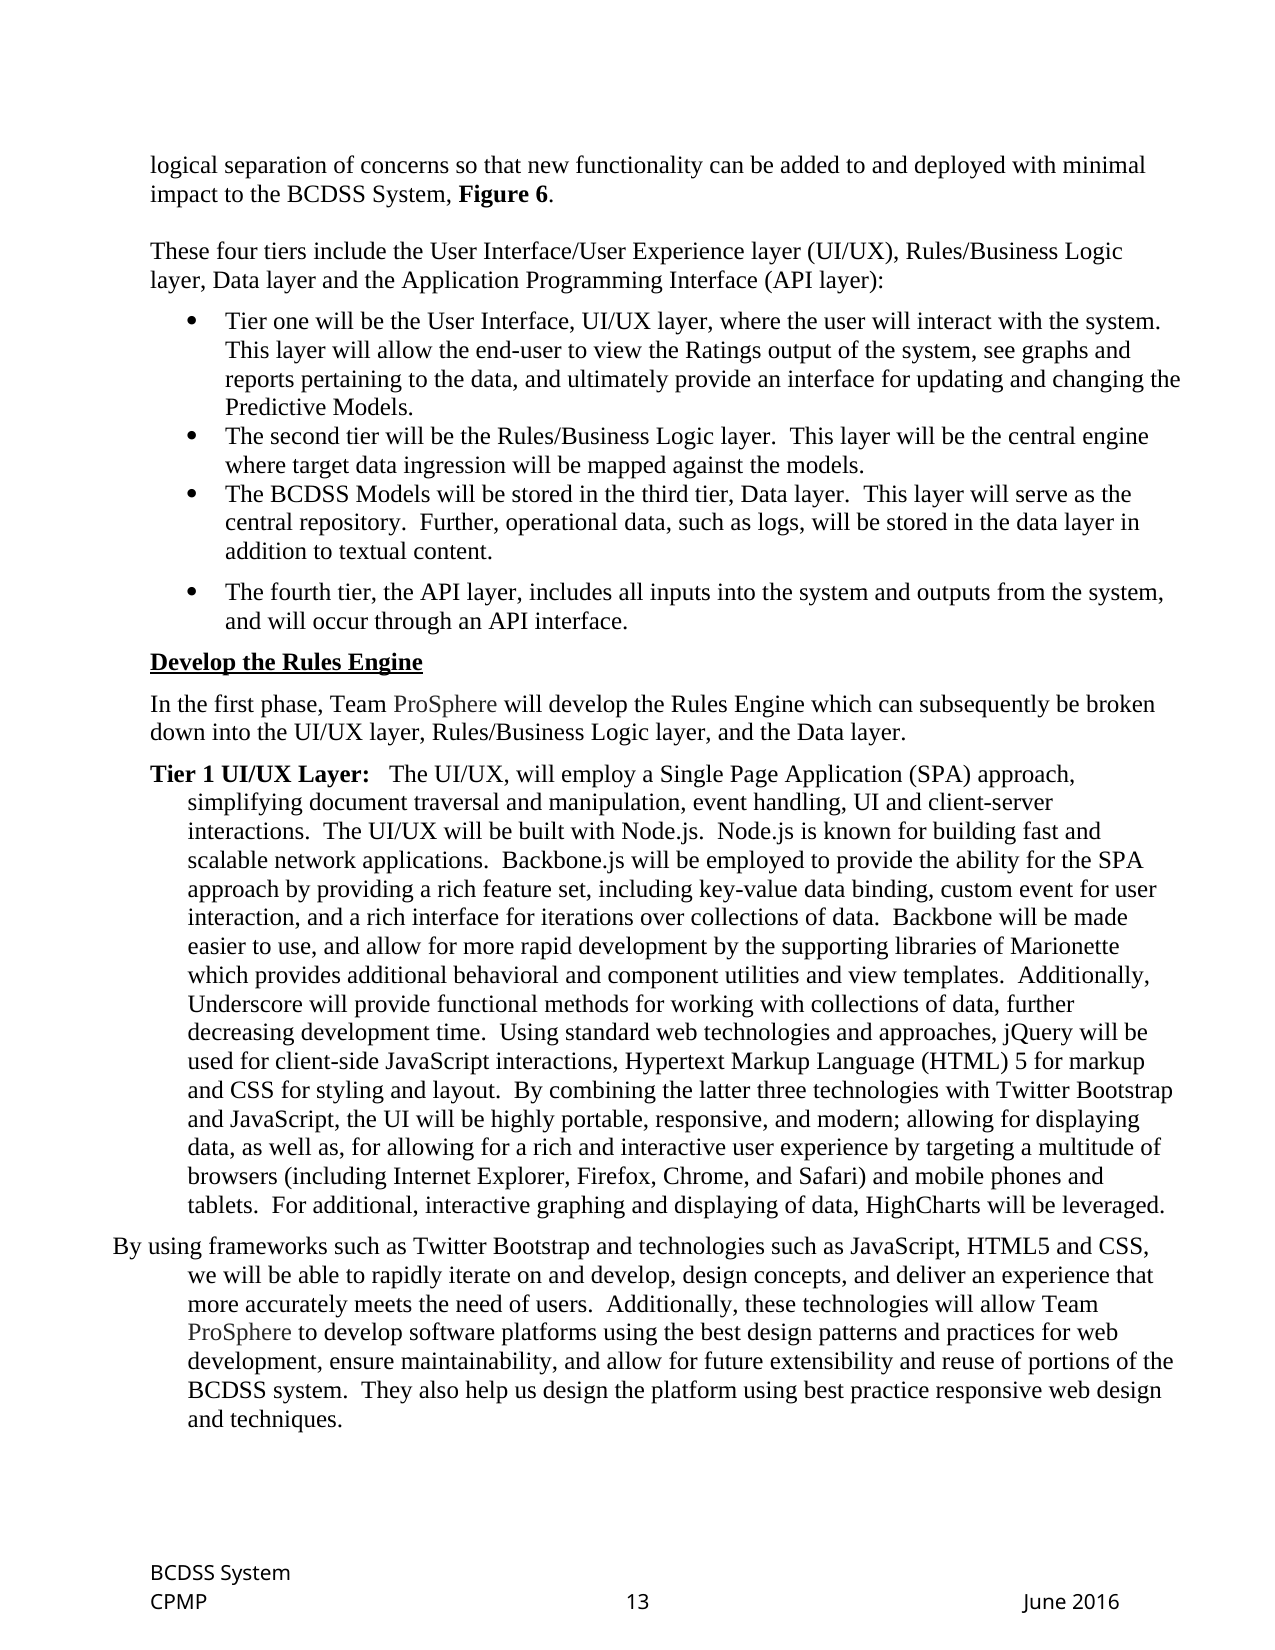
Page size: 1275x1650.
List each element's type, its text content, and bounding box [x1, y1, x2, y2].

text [150, 150, 1181, 207]
list Tier one will be the User Interface, UI/UX layer, where the user will interact with the system. This layer will allow the end-user to view the Ratings output of the system, see graphs and reports pertaining to the data, and ultimately provide an interface for updating and changing the Predictive Models. [187, 306, 1181, 421]
list The second tier will be the Rules/Business Logic layer. This layer will be the central engine where target data ingression will be mapped against the models. [187, 421, 1181, 479]
list The BCDSS Models will be stored in the third tier, Data layer. This layer will serve as the central repository. Further, operational data, such as logs, will be stored in the data layer in addition to textual content. [187, 479, 1181, 565]
text Tier 1 UI/UX Layer: The UI/UX, will employ a Single Page Application (SPA) approach, simplifying document traversal and manipulation, event handling, UI and client-server interactions. The UI/UX will be built with Node.js. Node.js is known for building fast and scalable network applications. Backbone.js will be employed to provide the ability for the SPA approach by providing a rich feature set, including key-value data binding, custom event for user interaction, and a rich interface for iterations over collections of data. Backbone will be made easier to use, and allow for more rapid development by the supporting libraries of Marionette which provides additional behavioral and component utilities and view templates. Additionally, Underscore will provide functional methods for working with collections of data, further decreasing development time. Using standard web technologies and approaches, jQuery will be used for client-side JavaScript interactions, Hypertext Markup Language (HTML) 5 for markup and CSS for styling and layout. By combining the latter three technologies with Twitter Bootstrap and JavaScript, the UI will be highly portable, responsive, and modern; allowing for displaying data, as well as, for allowing for a rich and interactive user experience by targeting a multitude of browsers (including Internet Explorer, Firefox, Chrome, and Safari) and mobile phones and tablets. For additional, interactive graphing and displaying of data, HighCharts will be leveraged. [150, 759, 1181, 1219]
text Develop the Rules Engine [150, 647, 1181, 676]
text By using frameworks such as Twitter Bootstrap and technologies such as JavaScript, HTML5 and CSS, we will be able to rapidly iterate on and develop, design concepts, and deliver an experience that more accurately meets the need of users. Additionally, these technologies will allow Team ProSphere to develop software platforms using the best design patterns and practices for web development, ensure maintainability, and allow for future extensibility and reuse of portions of the BCDSS system. They also help us design the platform using best practice responsive web design and techniques. [112, 1231, 1181, 1432]
list The fourth tier, the API layer, includes all inputs into the system and outputs from the system, and will occur through an API interface. [187, 577, 1181, 635]
text In the first phase, Team ProSphere will develop the Rules Engine which can subsequently be broken down into the UI/UX layer, Rules/Business Logic layer, and the Data layer. [150, 689, 1181, 746]
text These four tiers include the User Interface/User Experience layer (UI/UX), Rules/Business Logic layer, Data layer and the Application Programming Interface (API layer): [150, 236, 1181, 294]
